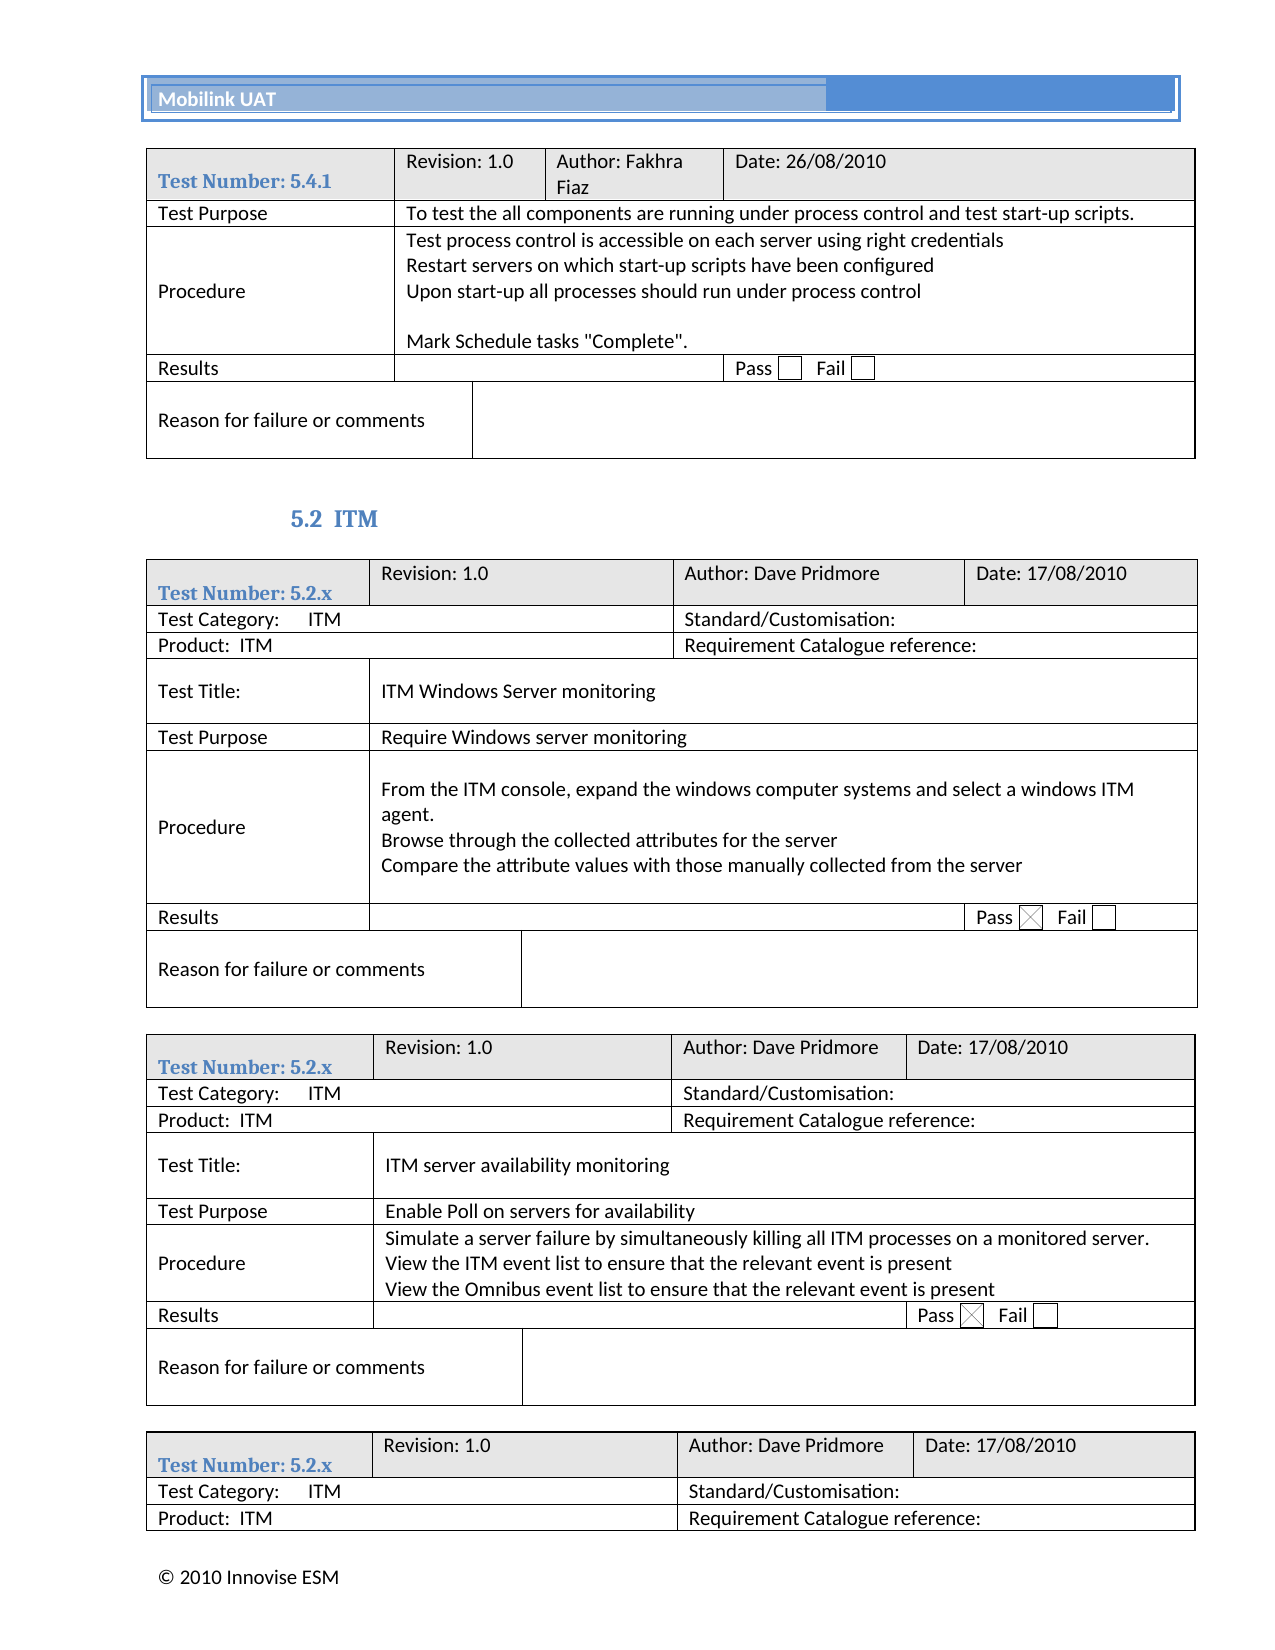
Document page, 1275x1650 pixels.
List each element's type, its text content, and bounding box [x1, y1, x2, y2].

table_header Test Number: 5.2.x [147, 1433, 372, 1477]
table_cell [395, 355, 723, 381]
table_cell ITM server availability monitoring [374, 1133, 1194, 1197]
table_cell Test Purpose [147, 201, 394, 226]
table_cell Pass Fail [965, 904, 1197, 930]
table_cell Requirement Catalogue reference: [674, 633, 1197, 658]
table_cell [473, 382, 1194, 458]
table_header Date: 17/08/2010 [914, 1433, 1194, 1477]
table_cell Procedure [147, 1225, 373, 1301]
table_cell [523, 1329, 1194, 1405]
table_cell Reason for failure or comments [147, 1329, 522, 1405]
table_cell Results [147, 904, 369, 930]
table_header Author: Dave Pridmore [672, 1035, 906, 1079]
table_cell Product: ITM [147, 1107, 671, 1132]
table_header Revision: 1.0 [373, 1433, 677, 1477]
table_cell Test Category: ITM [147, 1478, 677, 1504]
table_header Author: Dave Pridmore [678, 1433, 913, 1477]
table_header Revision: 1.0 [395, 149, 545, 199]
table_header Author: Dave Pridmore [674, 560, 964, 605]
table_cell Standard/Customisation: [674, 606, 1197, 632]
table_cell Pass Fail [907, 1302, 1194, 1328]
table_cell Procedure [147, 751, 369, 903]
table_cell From the ITM console, expand the windows computer systems and select a windows ITM agent. Browse through the collected attributes for the server Compare the attribute values with those manually collected from the server [370, 751, 1197, 903]
table_cell Test Category: ITM [147, 1080, 671, 1106]
table_cell Test Purpose [147, 1199, 373, 1224]
table_header Test Number: 5.4.1 [147, 149, 394, 199]
table_header Revision: 1.0 [370, 560, 673, 605]
table_cell To test the all components are running under process control and test start-up scripts. [395, 201, 1194, 226]
table_cell Requirement Catalogue reference: [678, 1505, 1194, 1530]
table_cell Results [147, 1302, 373, 1328]
table_cell Results [147, 355, 394, 381]
table_cell Test process control is accessible on each server using right credentials Restart servers on which start-up scripts have been configured Upon start-up all processes should run under process control Mark Schedule tasks "Complete". [395, 227, 1194, 354]
table_cell Test Title: [147, 1133, 373, 1197]
table_cell Reason for failure or comments [147, 382, 472, 458]
table_cell Reason for failure or comments [147, 931, 521, 1007]
table_header Date: 17/08/2010 [965, 560, 1197, 605]
table_cell Product: ITM [147, 1505, 677, 1530]
table_cell Requirement Catalogue reference: [672, 1107, 1194, 1132]
table_cell Test Title: [147, 659, 369, 723]
table_header Test Number: 5.2.x [147, 1035, 373, 1079]
table_cell [370, 904, 964, 930]
table_cell [522, 931, 1197, 1007]
table_header Date: 17/08/2010 [907, 1035, 1194, 1079]
table_header Test Number: 5.2.x [147, 560, 369, 605]
table_cell Enable Poll on servers for availability [374, 1199, 1194, 1224]
table_cell Standard/Customisation: [672, 1080, 1194, 1106]
table_cell Test Purpose [147, 724, 369, 750]
table_header Revision: 1.0 [374, 1035, 671, 1079]
table_header Author: Fakhra Fiaz [546, 149, 723, 199]
table_cell [374, 1302, 906, 1328]
table_header Date: 26/08/2010 [724, 149, 1194, 199]
table_cell Product: ITM [147, 633, 673, 658]
table_cell Pass Fail [724, 355, 1194, 381]
table_cell Require Windows server monitoring [370, 724, 1197, 750]
table_cell Standard/Customisation: [678, 1478, 1194, 1504]
table_cell Test Category: ITM [147, 606, 673, 632]
table_cell Simulate a server failure by simultaneously killing all ITM processes on a monitored server. View the ITM event list to ensure that the relevant event is present View the Omnibus event list to ensure that the relevant event is present [374, 1225, 1194, 1301]
table_cell ITM Windows Server monitoring [370, 659, 1197, 723]
table_cell Procedure [147, 227, 394, 354]
subtitle ITM [291, 505, 1186, 534]
